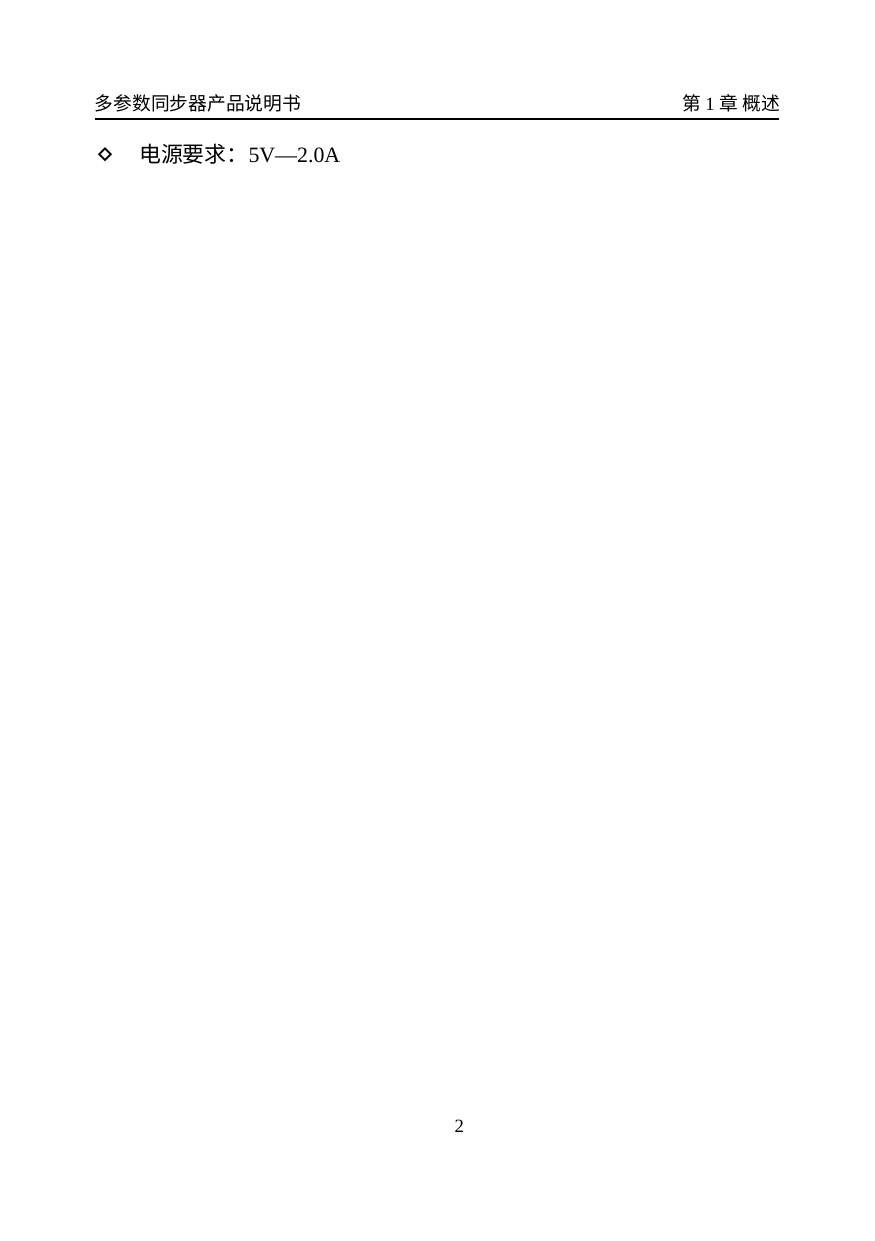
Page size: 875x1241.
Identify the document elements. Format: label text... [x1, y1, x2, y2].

list 电源要求：5V—2.0A [95, 136, 779, 169]
